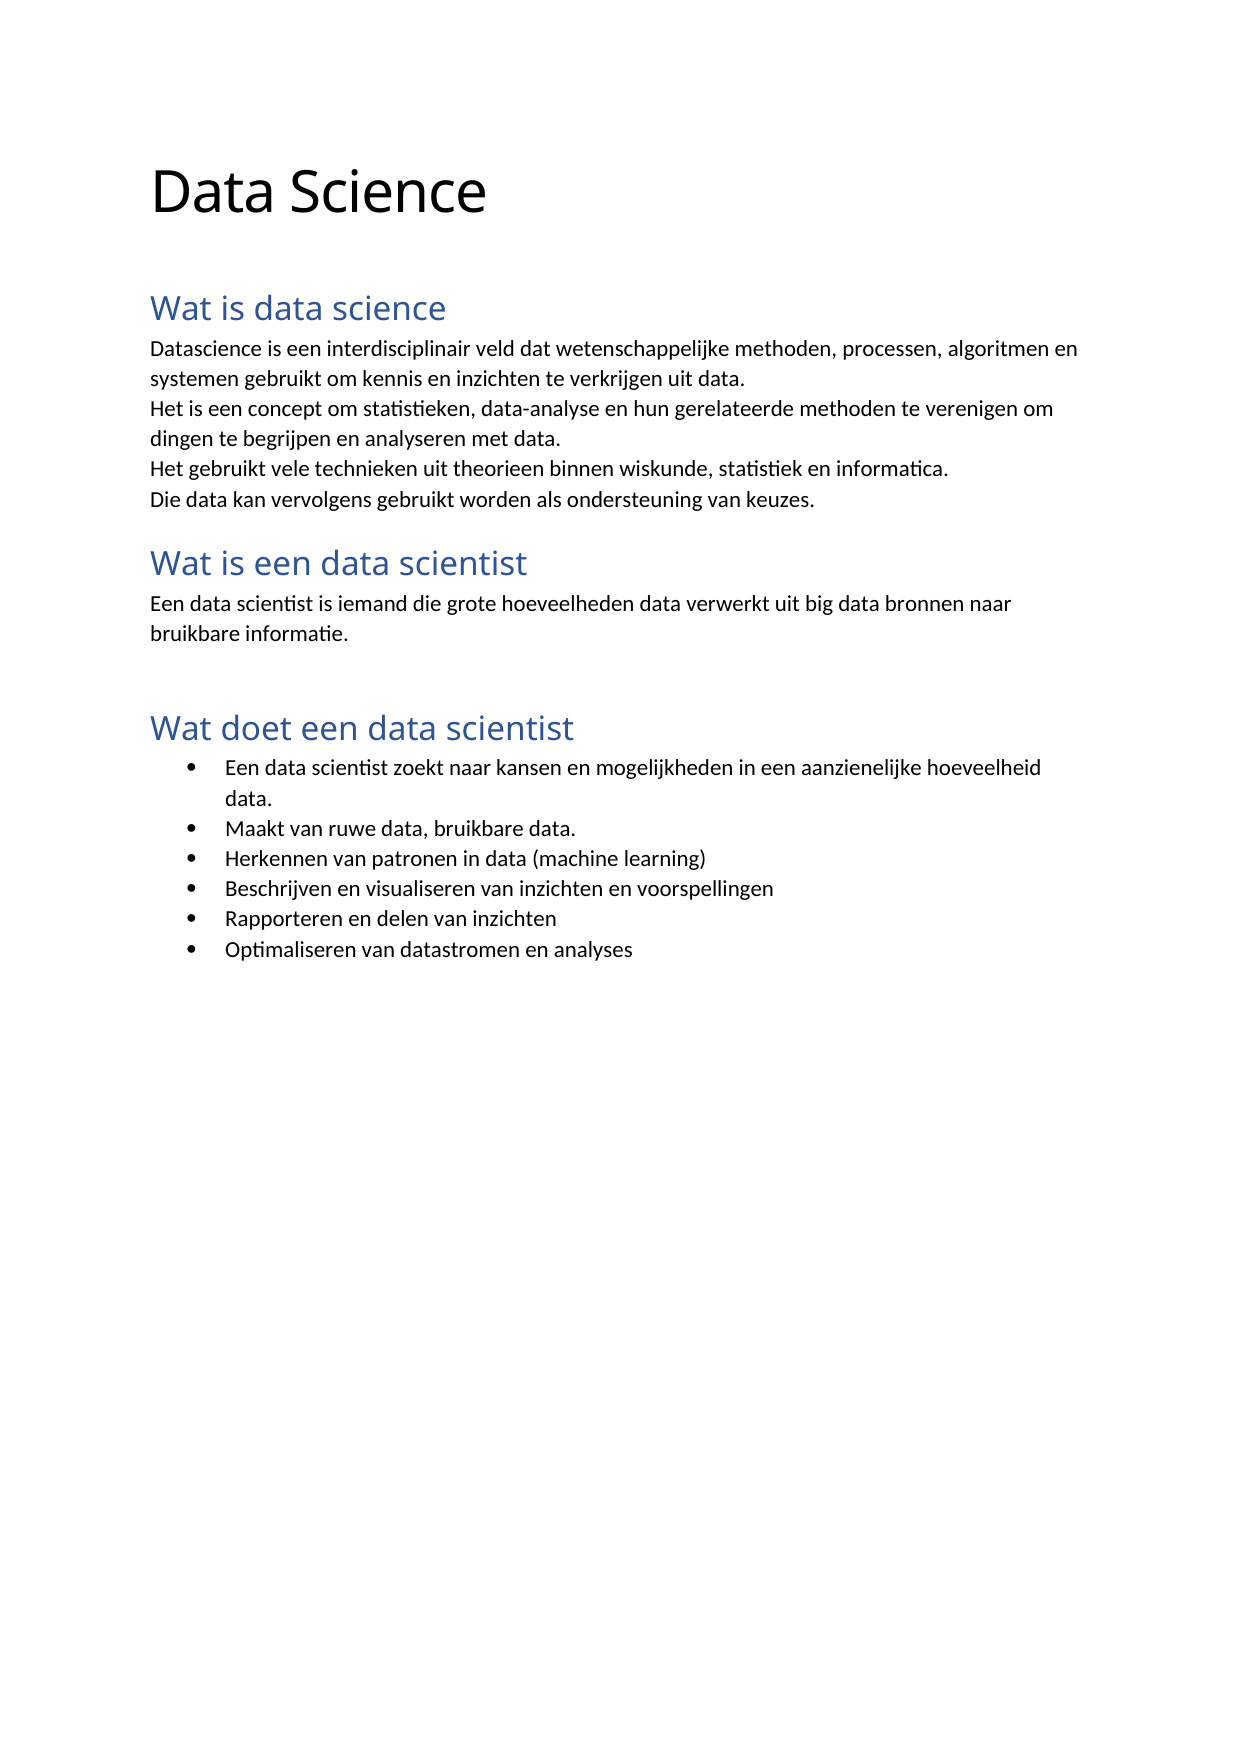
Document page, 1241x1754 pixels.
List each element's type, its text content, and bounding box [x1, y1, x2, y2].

list Maakt van ruwe data, bruikbare data. [187, 814, 1090, 842]
subtitle Wat is een data scientist [150, 540, 1090, 585]
list Rapporteren en delen van inzichten [187, 904, 1090, 932]
subtitle Wat doet een data scientist [150, 704, 1090, 750]
list Herkennen van patronen in data (machine learning) [187, 844, 1090, 872]
list Beschrijven en visualiseren van inzichten en voorspellingen [187, 874, 1090, 902]
text Een data scientist is iemand die grote hoeveelheden data verwerkt uit big data bronnen naar bruikbare informatie. [150, 589, 1090, 677]
title Data Science [150, 150, 1090, 229]
list Optimaliseren van datastromen en analyses [187, 935, 1090, 963]
text Datascience is een interdisciplinair veld dat wetenschappelijke methoden, processen, algoritmen en systemen gebruikt om kennis en inzichten te verkrijgen uit data. Het is een concept om statistieken, data-analyse en hun gerelateerde methoden te verenigen om dingen te begrijpen en analyseren met data. Het gebruikt vele technieken uit theorieen binnen wiskunde, statistiek en informatica. Die data kan vervolgens gebruikt worden als ondersteuning van keuzes. [150, 334, 1090, 513]
subtitle Wat is data science [150, 285, 1090, 330]
list Een data scientist zoekt naar kansen en mogelijkheden in een aanzienelijke hoeveelheid data. [187, 753, 1090, 812]
